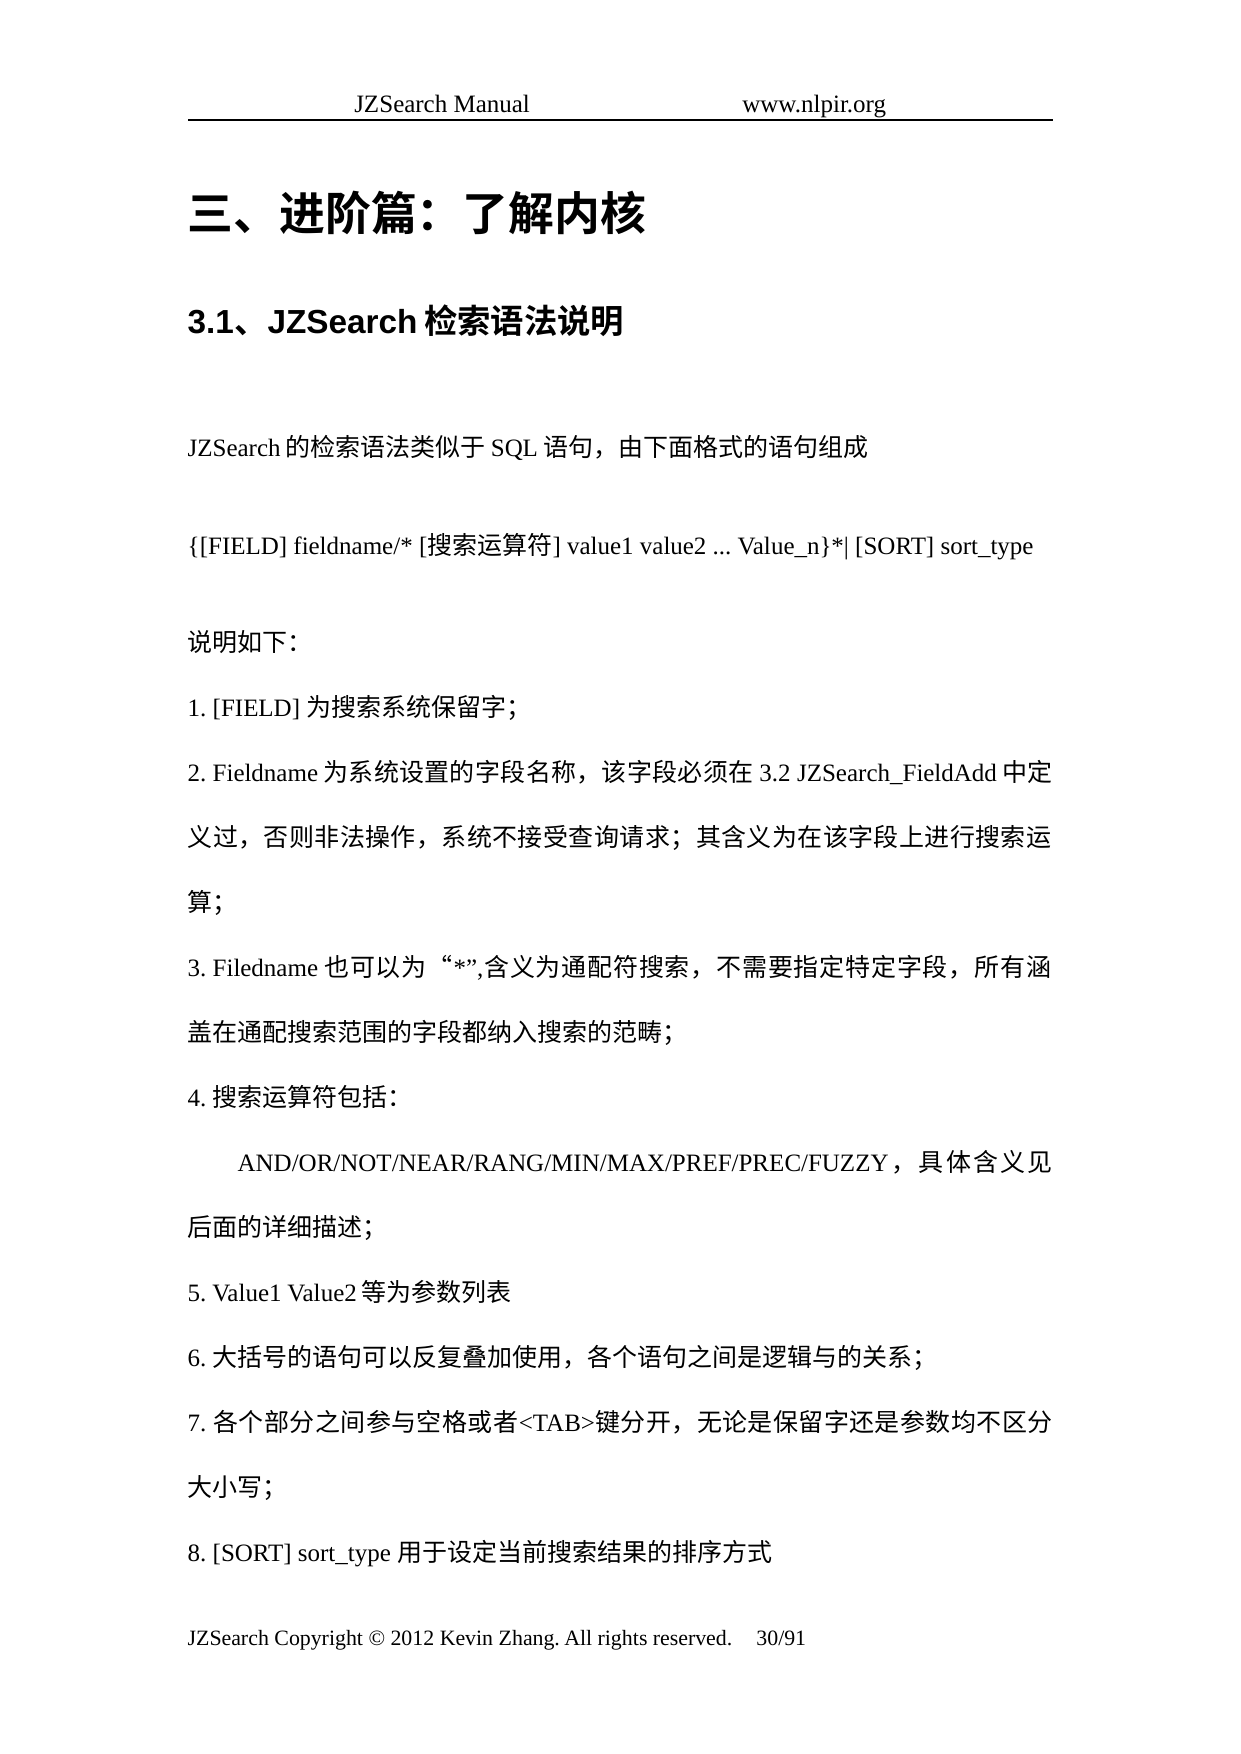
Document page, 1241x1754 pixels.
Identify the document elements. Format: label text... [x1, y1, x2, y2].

text JZSearch的检索语法类似于SQL语句，由下面格式的语句组成 [187, 413, 1053, 478]
text 6. 大括号的语句可以反复叠加使用，各个语句之间是逻辑与的关系； [187, 1323, 1053, 1388]
subtitle 进阶篇：了解内核 [187, 162, 1053, 259]
list Fieldname为系统设置的字段名称，该字段必须在3.2 JZSearch_FieldAdd中定义过，否则非法操作，系统不接受查询请求；其含义为在该字段上进行搜索运算； [187, 738, 1053, 933]
list [FIELD] 为搜索系统保留字； [187, 673, 1053, 738]
subtitle 3.1、JZSearch检索语法说明 [187, 287, 1053, 352]
list Filedname也可以为“*”,含义为通配符搜索，不需要指定特定字段，所有涵盖在通配搜索范围的字段都纳入搜索的范畴； [187, 933, 1053, 1063]
text 8. [SORT] sort_type 用于设定当前搜索结果的排序方式 [187, 1518, 1053, 1583]
text AND/OR/NOT/NEAR/RANG/MIN/MAX/PREF/PREC/FUZZY，具体含义见后面的详细描述； [187, 1128, 1053, 1258]
text {[FIELD] fieldname/* [搜索运算符] value1 value2 ... Value_n}*| [SORT] sort_type [187, 511, 1053, 576]
text 5. Value1 Value2等为参数列表 [187, 1258, 1053, 1323]
text 说明如下： [187, 608, 1053, 673]
list 搜索运算符包括： [187, 1063, 1053, 1128]
text 7. 各个部分之间参与空格或者<TAB>键分开，无论是保留字还是参数均不区分大小写； [187, 1388, 1053, 1518]
